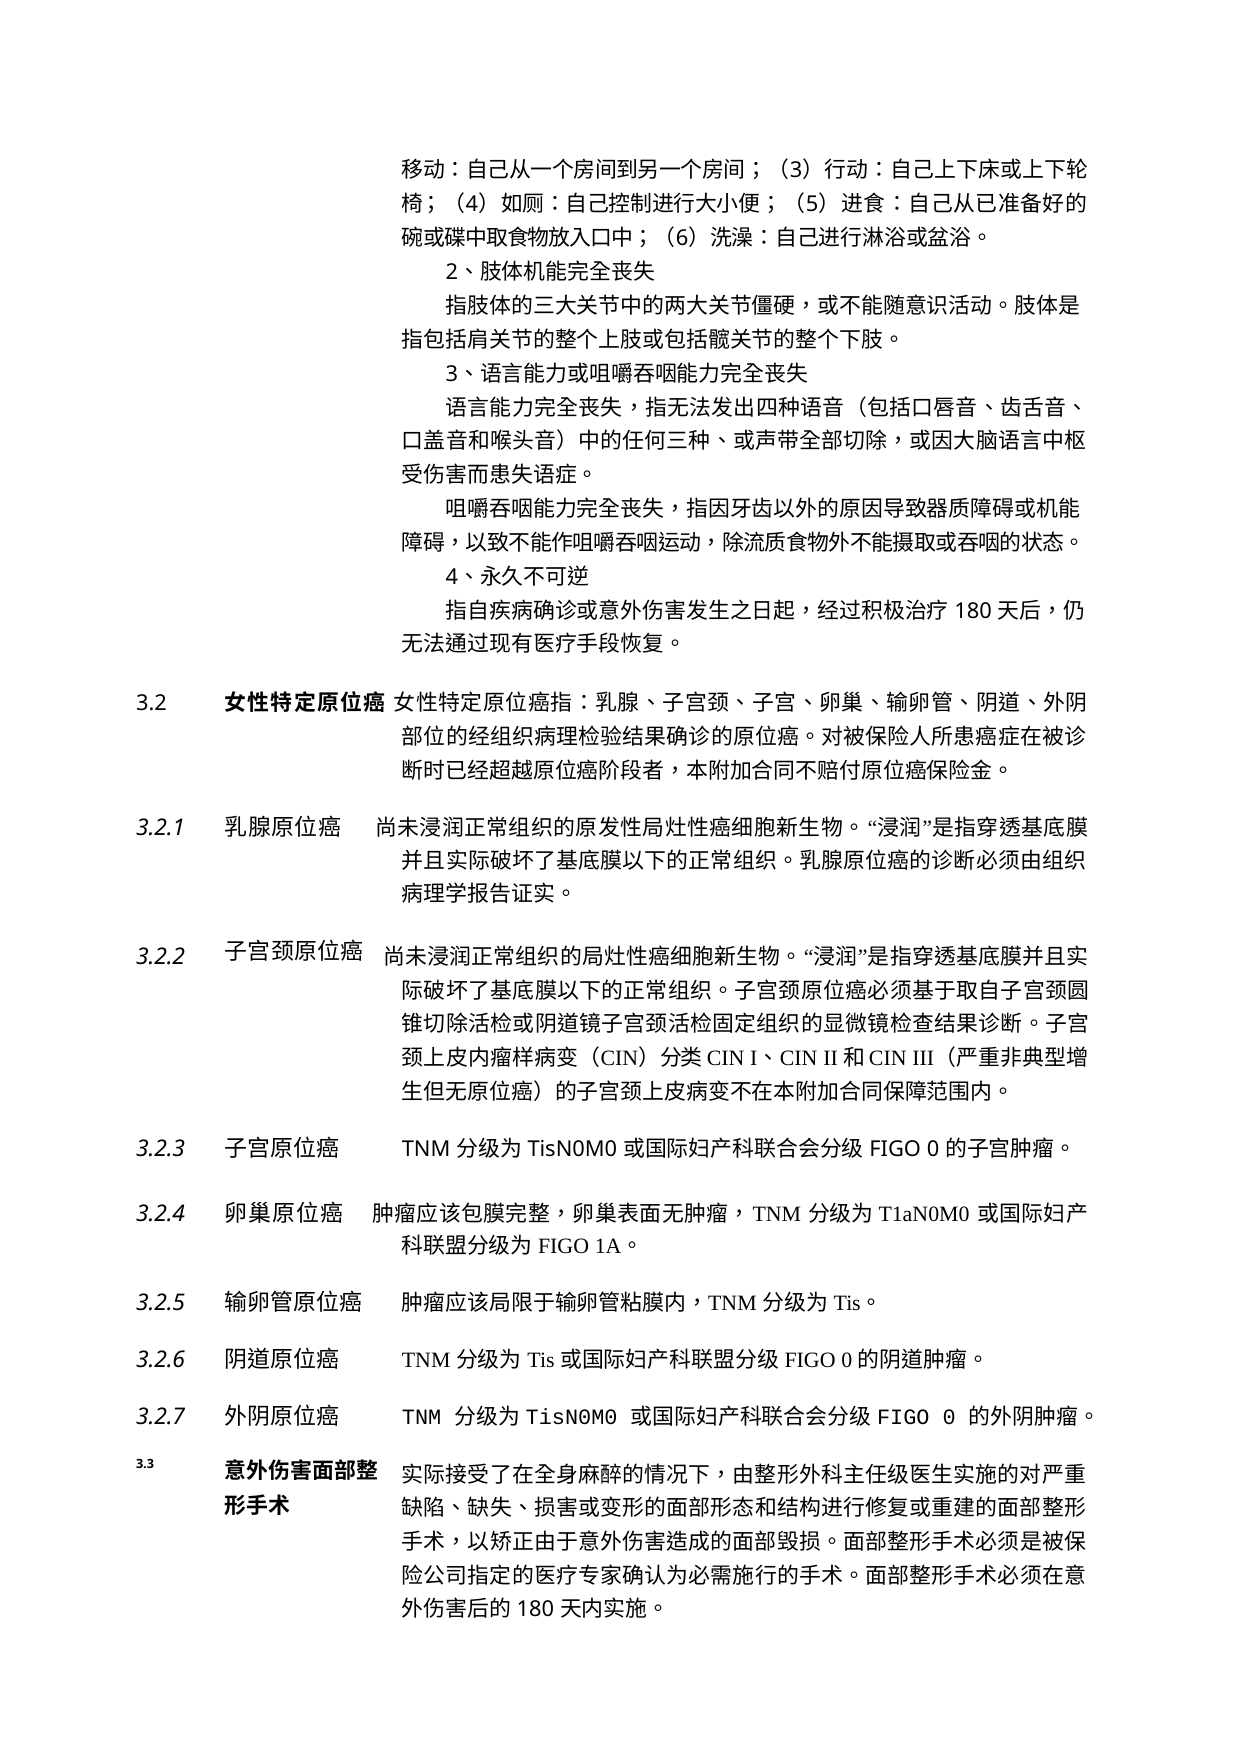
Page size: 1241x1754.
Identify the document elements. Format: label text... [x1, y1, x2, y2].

text 实际接受了在全身麻醉的情况下，由整形外科主任级医生实施的对严重缺陷、缺失、损害或变形的面部形态和结构进行修复或重建的面部整形手术，以矫正由于意外伤害造成的面部毁损。面部整形手术必须是被保险公司指定的医疗专家确认为必需施行的手术。面部整形手术必须在意外伤害后的 180 天内实施。 [401, 1459, 1088, 1623]
list 输卵管原位癌 肿瘤应该局限于输卵管粘膜内，TNM 分级为 Tis。 [136, 1286, 1111, 1317]
list 乳腺原位癌 尚未浸润正常组织的原发性局灶性癌细胞新生物。“浸润”是指穿透基底膜并且实际破坏了基底膜以下的正常组织。乳腺原位癌的诊断必须由组织病理学报告证实。 [136, 811, 1088, 908]
list 子宫原位癌 TNM 分级为 TisN0M0 或国际妇产科联合会分级 FIGO 0 的子宫肿瘤。 [136, 1132, 1111, 1163]
text 语言能力完全丧失，指无法发出四种语音（包括口唇音、齿舌音、口盖音和喉头音）中的任何三种、或声带全部切除，或因大脑语言中枢受伤害而患失语症。 [402, 391, 1088, 488]
text 指肢体的三大关节中的两大关节僵硬，或不能随意识活动。肢体是指包括肩关节的整个上肢或包括髋关节的整个下肢。 [402, 290, 1088, 353]
list 外阴原位癌 TNM 分级为 TisN0M0 或国际妇产科联合会分级 FIGO 0 的外阴肿瘤。 [136, 1399, 1111, 1431]
subtitle 意外伤害面部整形手术 [136, 1455, 379, 1519]
text 移动：自己从一个房间到另一个房间；（3）行动：自己上下床或上下轮椅；（4）如厕：自己控制进行大小便；（5）进食：自己从已准备好的碗或碟中取食物放入口中；（6）洗澡：自己进行淋浴或盆浴。 [402, 154, 1088, 251]
text 4、永久不可逆 [445, 561, 1111, 591]
list 阴道原位癌 TNM 分级为 Tis 或国际妇产科联盟分级 FIGO 0 的阴道肿瘤。 [136, 1343, 1111, 1374]
list 卵巢原位癌 肿瘤应该包膜完整，卵巢表面无肿瘤，TNM 分级为 T1aN0M0 或国际妇产科联盟分级为 FIGO 1A。 [136, 1197, 1088, 1260]
text 指自疾病确诊或意外伤害发生之日起，经过积极治疗 180 天后，仍无法通过现有医疗手段恢复。 [402, 595, 1093, 658]
text 咀嚼吞咽能力完全丧失，指因牙齿以外的原因导致器质障碍或机能障碍，以致不能作咀嚼吞咽运动，除流质食物外不能摄取或吞咽的状态。 [402, 493, 1099, 557]
text 2、肢体机能完全丧失 [445, 256, 1111, 286]
list 女性特定原位癌 女性特定原位癌指：乳腺、子宫颈、子宫、卵巢、输卵管、阴道、外阴部位的经组织病理检验结果确诊的原位癌。对被保险人所患癌症在被诊断时已经超越原位癌阶段者，本附加合同不赔付原位癌保险金。 [136, 687, 1088, 785]
list 子宫颈原位癌 尚未浸润正常组织的局灶性癌细胞新生物。“浸润”是指穿透基底膜并且实际破坏了基底膜以下的正常组织。子宫颈原位癌必须基于取自子宫颈圆锥切除活检或阴道镜子宫颈活检固定组织的显微镜检查结果诊断。子宫颈上皮内瘤样病变（CIN）分类 CIN I、CIN II 和 CIN III（严重非典型增生但无原位癌）的子宫颈上皮病变不在本附加合同保障范围内。 [136, 935, 1089, 1106]
text 3、语言能力或咀嚼吞咽能力完全丧失 [445, 358, 1111, 388]
